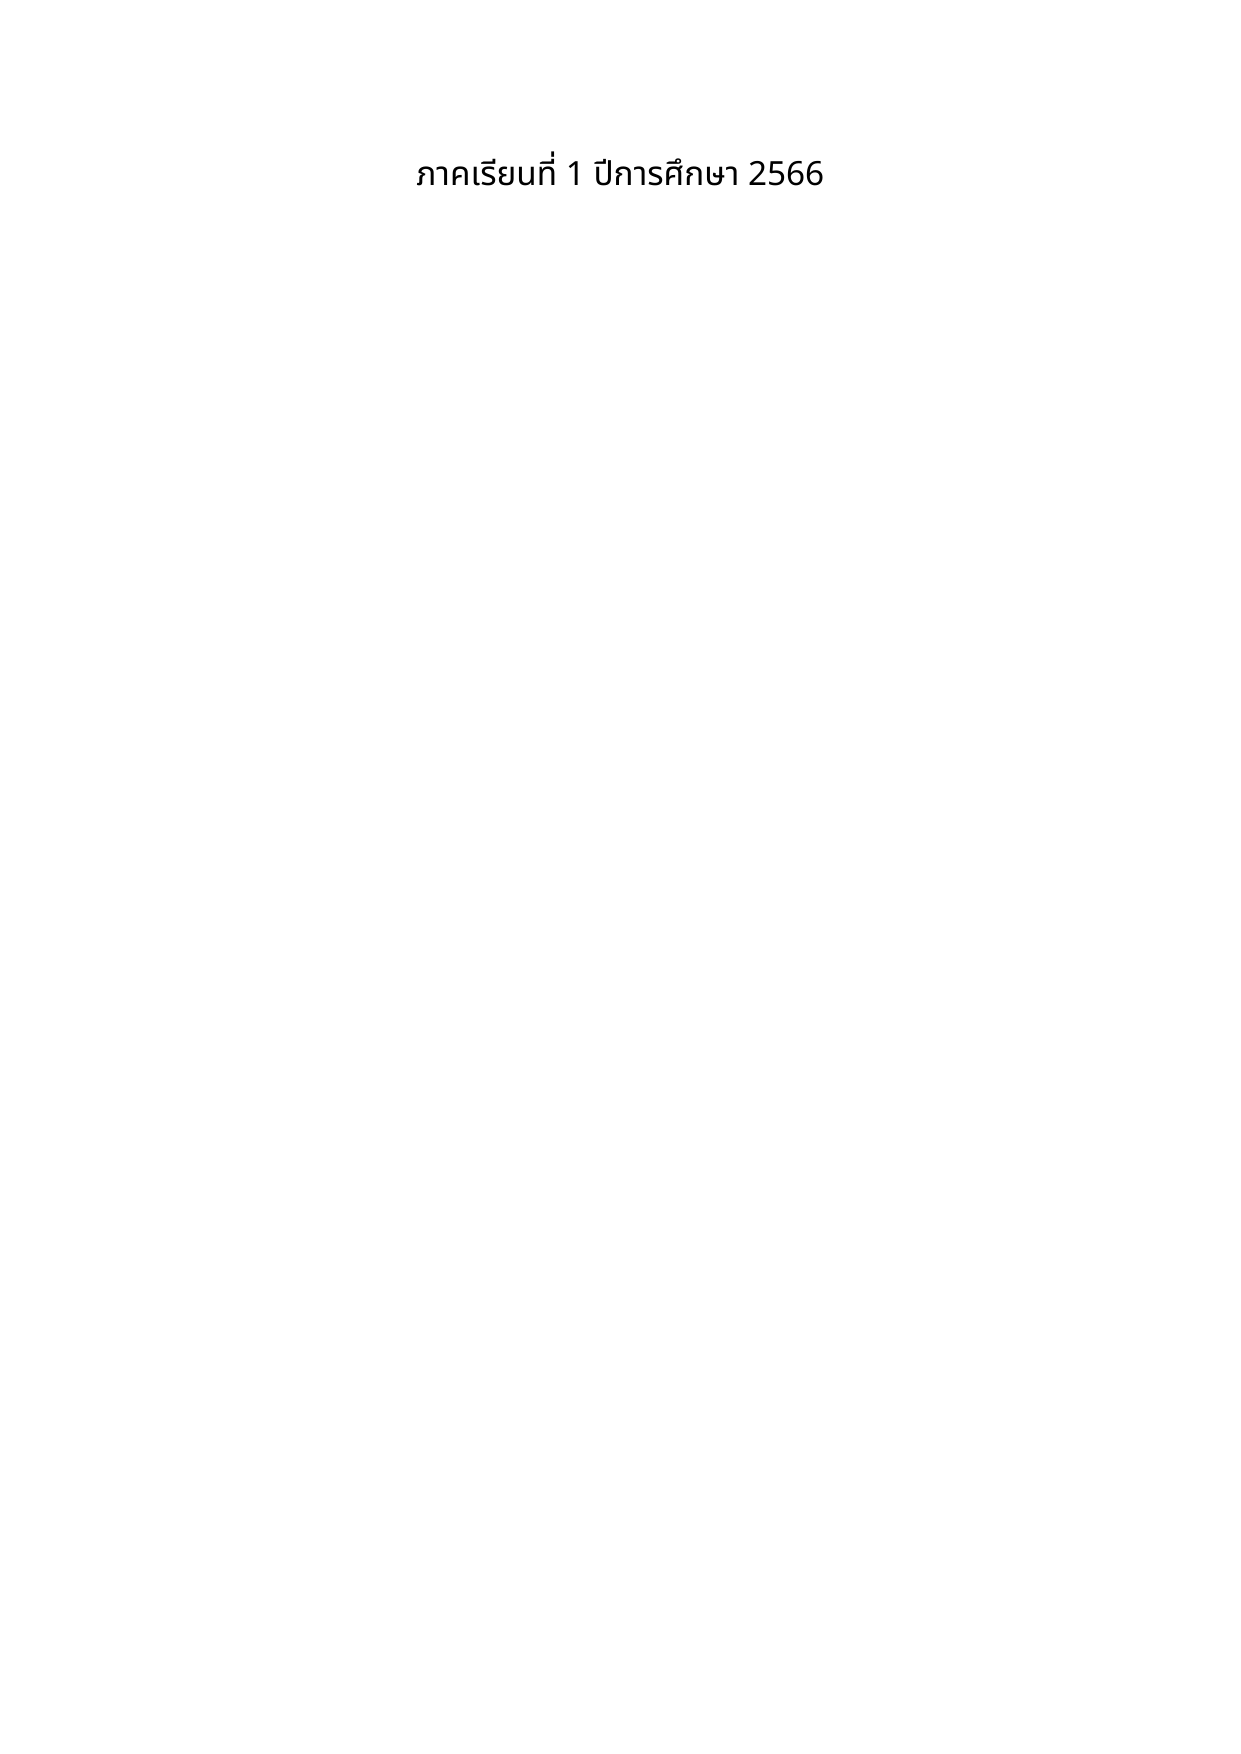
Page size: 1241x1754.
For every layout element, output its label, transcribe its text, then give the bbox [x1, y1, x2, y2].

text ภาคเรียนที่ 1 ปีการศึกษา 2566 [150, 150, 1090, 201]
